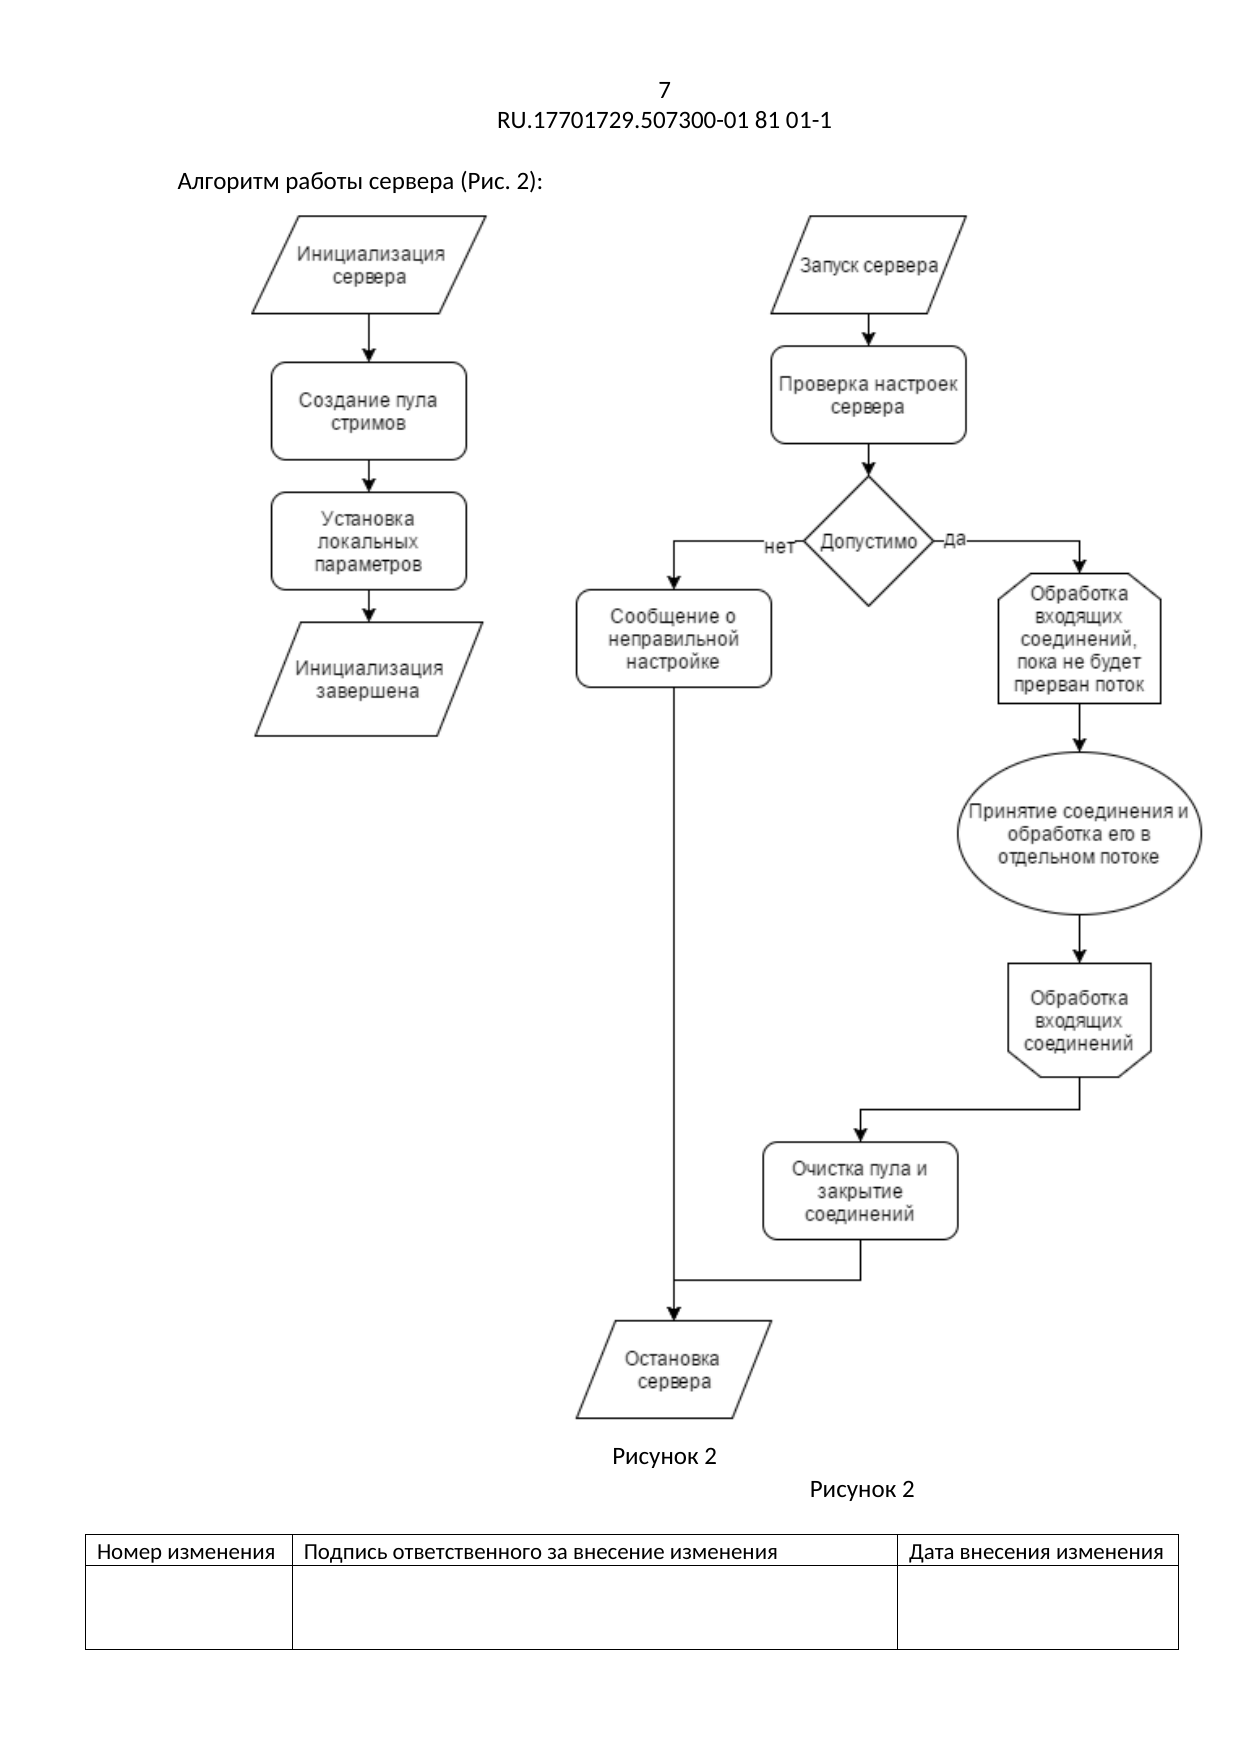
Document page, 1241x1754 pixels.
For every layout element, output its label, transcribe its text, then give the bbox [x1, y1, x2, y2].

text Рисунок 2 Рисунок 2 [177, 1440, 1152, 1503]
text Алгоритм работы сервера (Рис. 2): [177, 165, 1152, 196]
